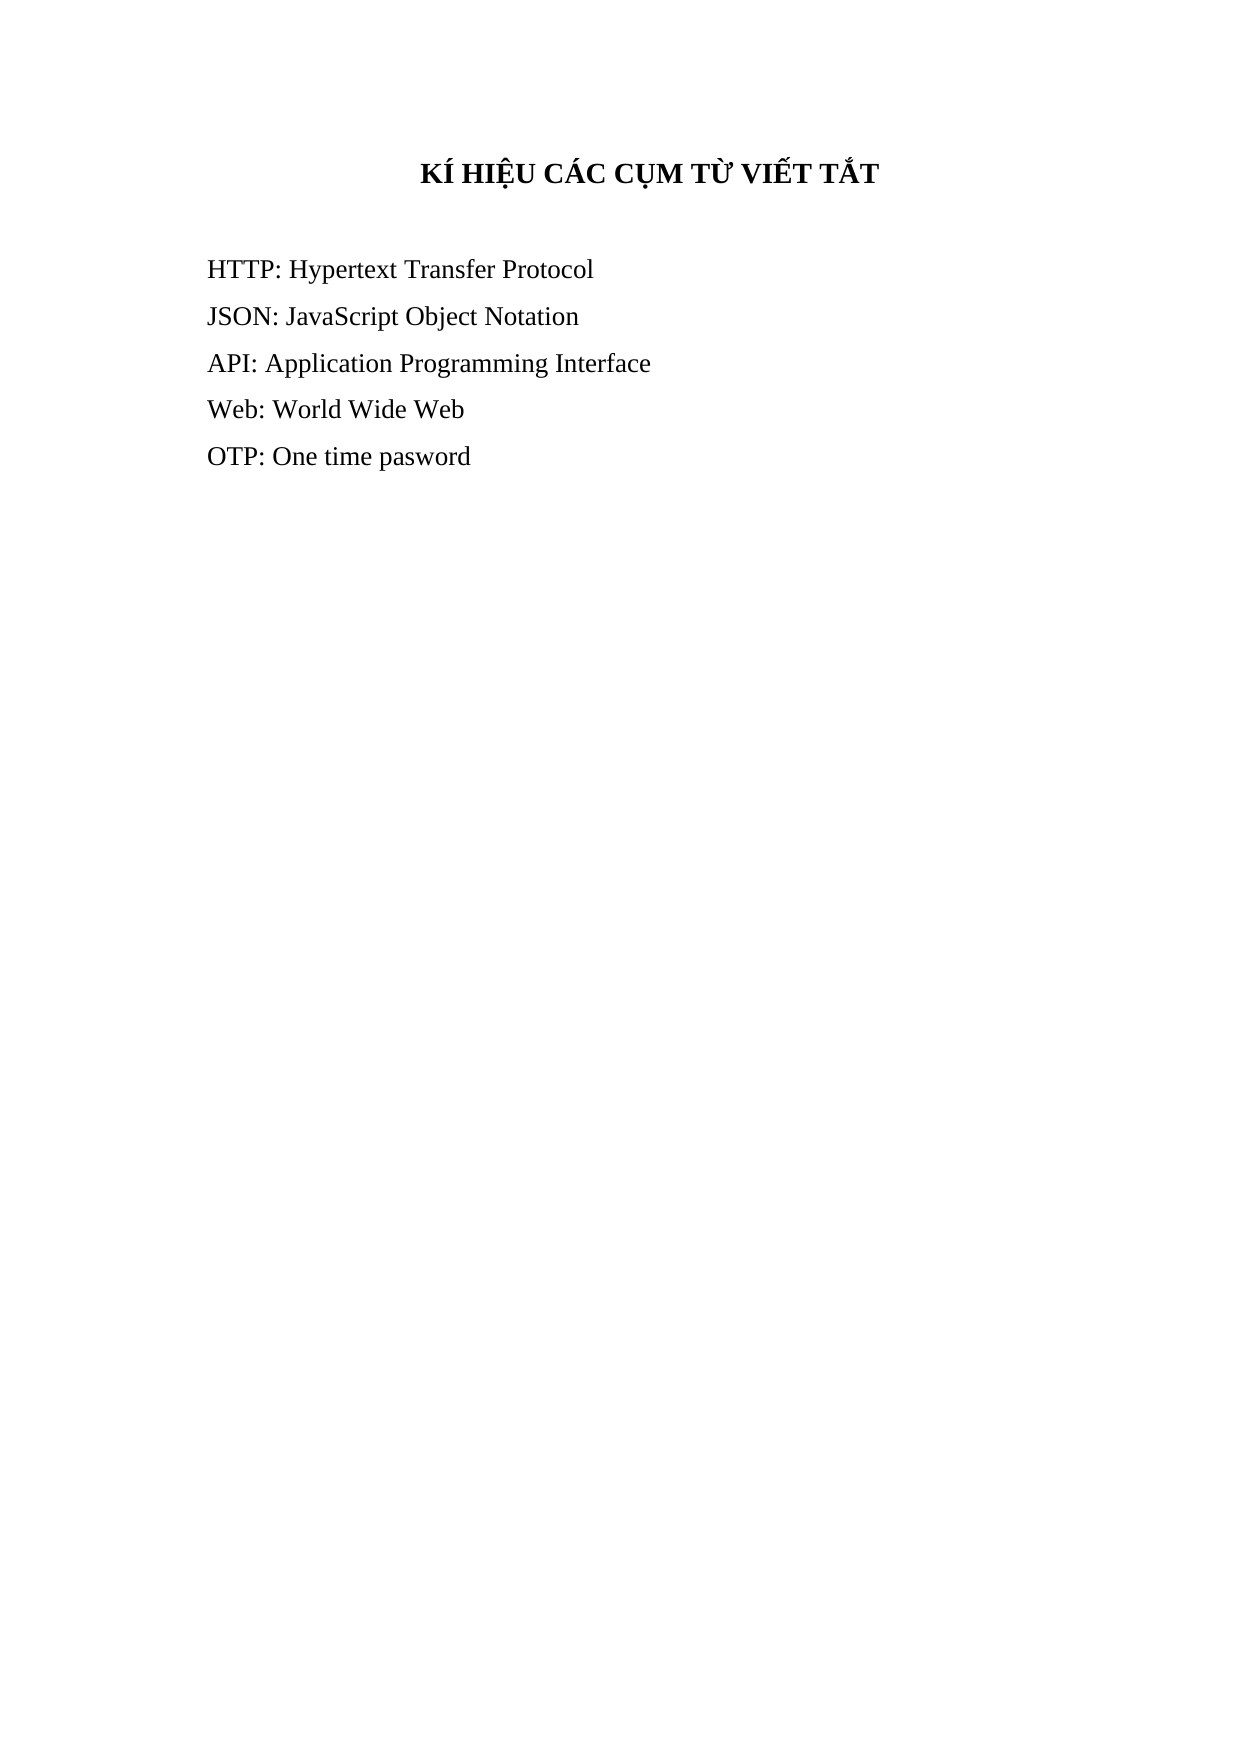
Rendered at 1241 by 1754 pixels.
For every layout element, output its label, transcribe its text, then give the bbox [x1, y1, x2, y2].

text JSON: JavaScript Object Notation [177, 300, 1122, 331]
text KÍ HIỆU CÁC CỤM TỪ VIẾT TẮT [177, 156, 1122, 190]
text HTTP: Hypertext Transfer Protocol [177, 253, 1122, 284]
text API: Application Programming Interface [177, 347, 1122, 378]
text Web: World Wide Web [177, 393, 1122, 424]
text OTP: One time pasword [177, 440, 1122, 471]
